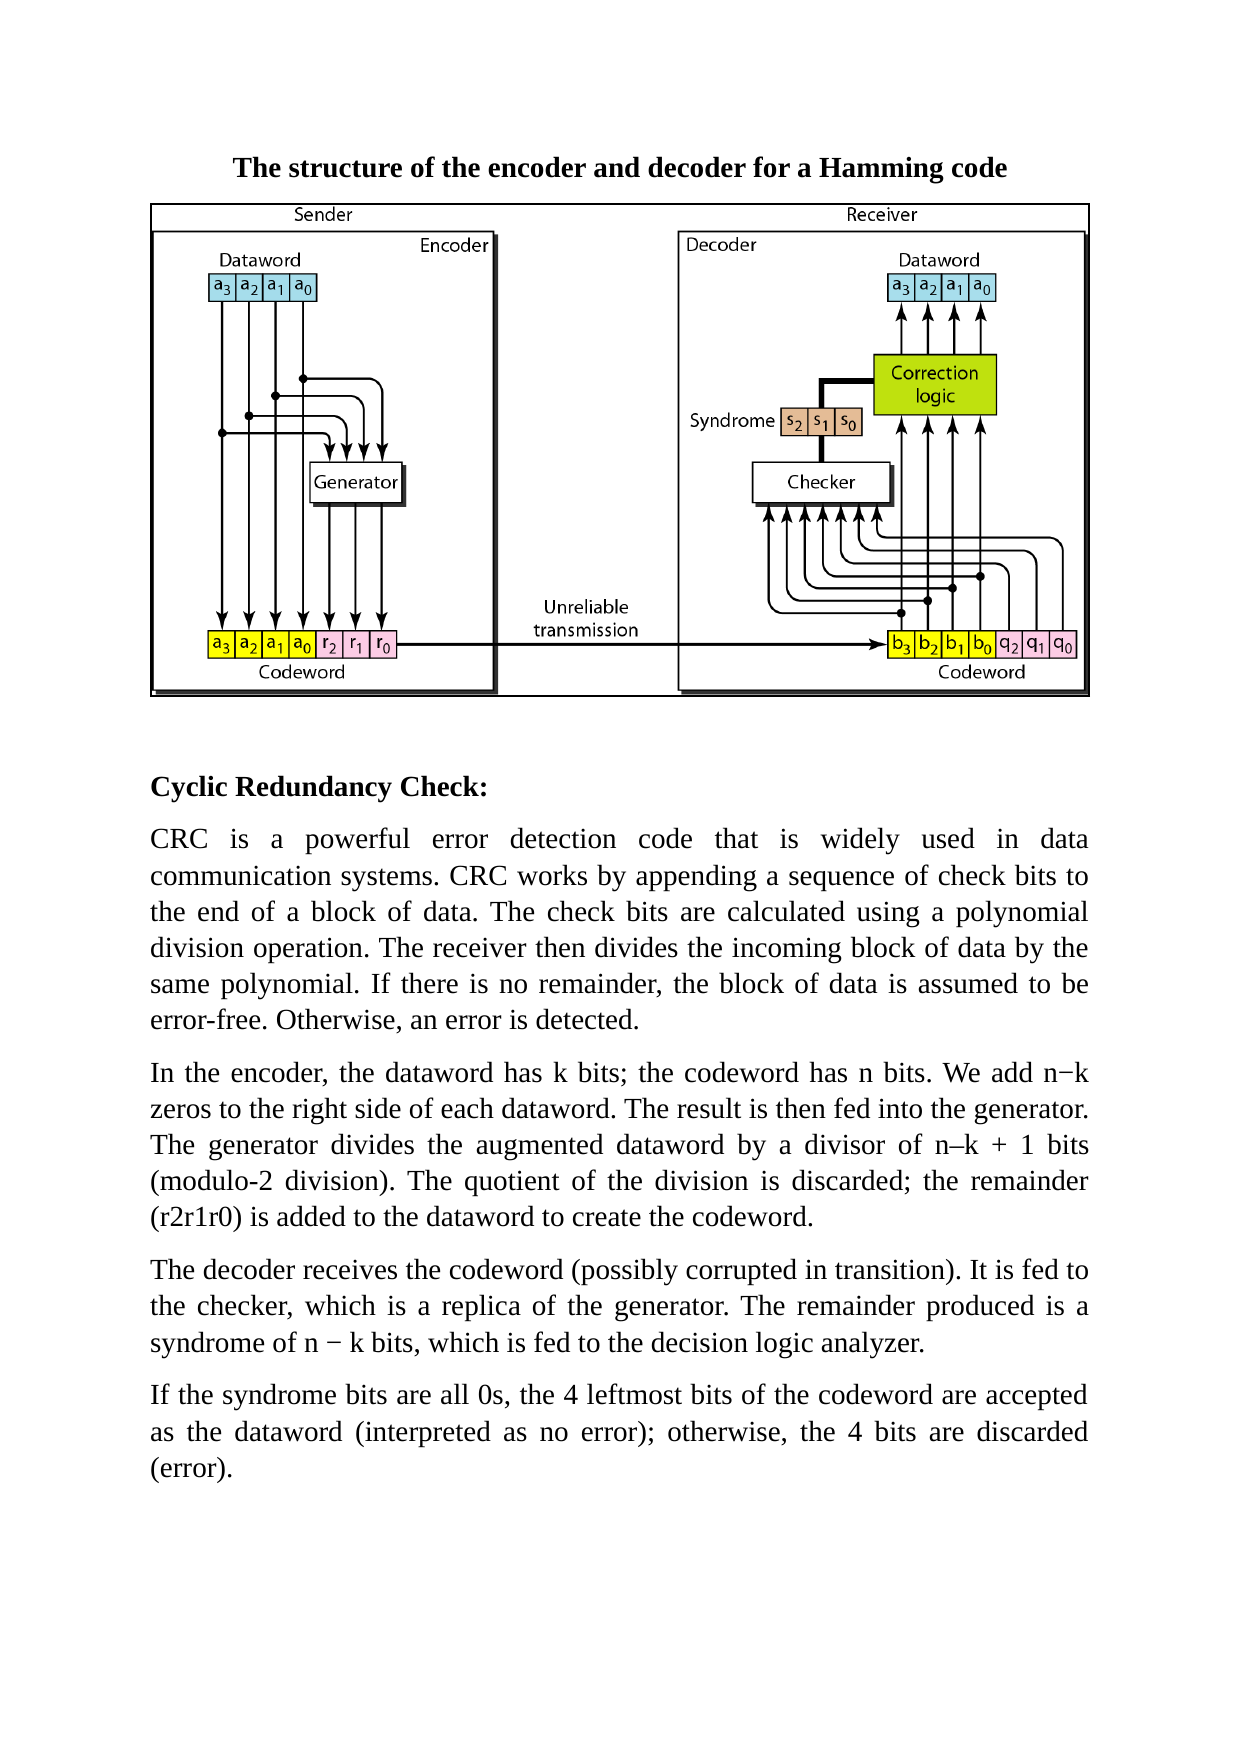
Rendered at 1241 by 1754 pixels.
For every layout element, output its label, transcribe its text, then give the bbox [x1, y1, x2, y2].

text The structure of the encoder and decoder for a Hamming code [150, 150, 1090, 183]
text Cyclic Redundancy Check: [150, 769, 1090, 802]
text The decoder receives the codeword (possibly corrupted in transition). It is fed to the checker, which is a replica of the generator. The remainder produced is a syndrome of n − k bits, which is fed to the decision logic analyzer. [150, 1252, 1090, 1358]
text If the syndrome bits are all 0s, the 4 leftmost bits of the codeword are accepted as the dataword (interpreted as no error); otherwise, the 4 bits are discarded (error). [150, 1377, 1090, 1483]
picture [152, 205, 1088, 695]
text CRC is a powerful error detection code that is widely used in data communication systems. CRC works by appending a sequence of check bits to the end of a block of data. The check bits are calculated using a polynomial division operation. The receiver then divides the incoming block of data by the same polynomial. If there is no remainder, the block of data is assumed to be error-free. Otherwise, an error is detected. [150, 821, 1090, 1036]
text In the encoder, the dataword has k bits; the codeword has n bits. We add n−k zeros to the right side of each dataword. The result is then fed into the generator. The generator divides the augmented dataword by a divisor of n–k + 1 bits (modulo-2 division). The quotient of the division is discarded; the remainder (r2r1r0) is added to the dataword to create the codeword. [150, 1055, 1090, 1233]
